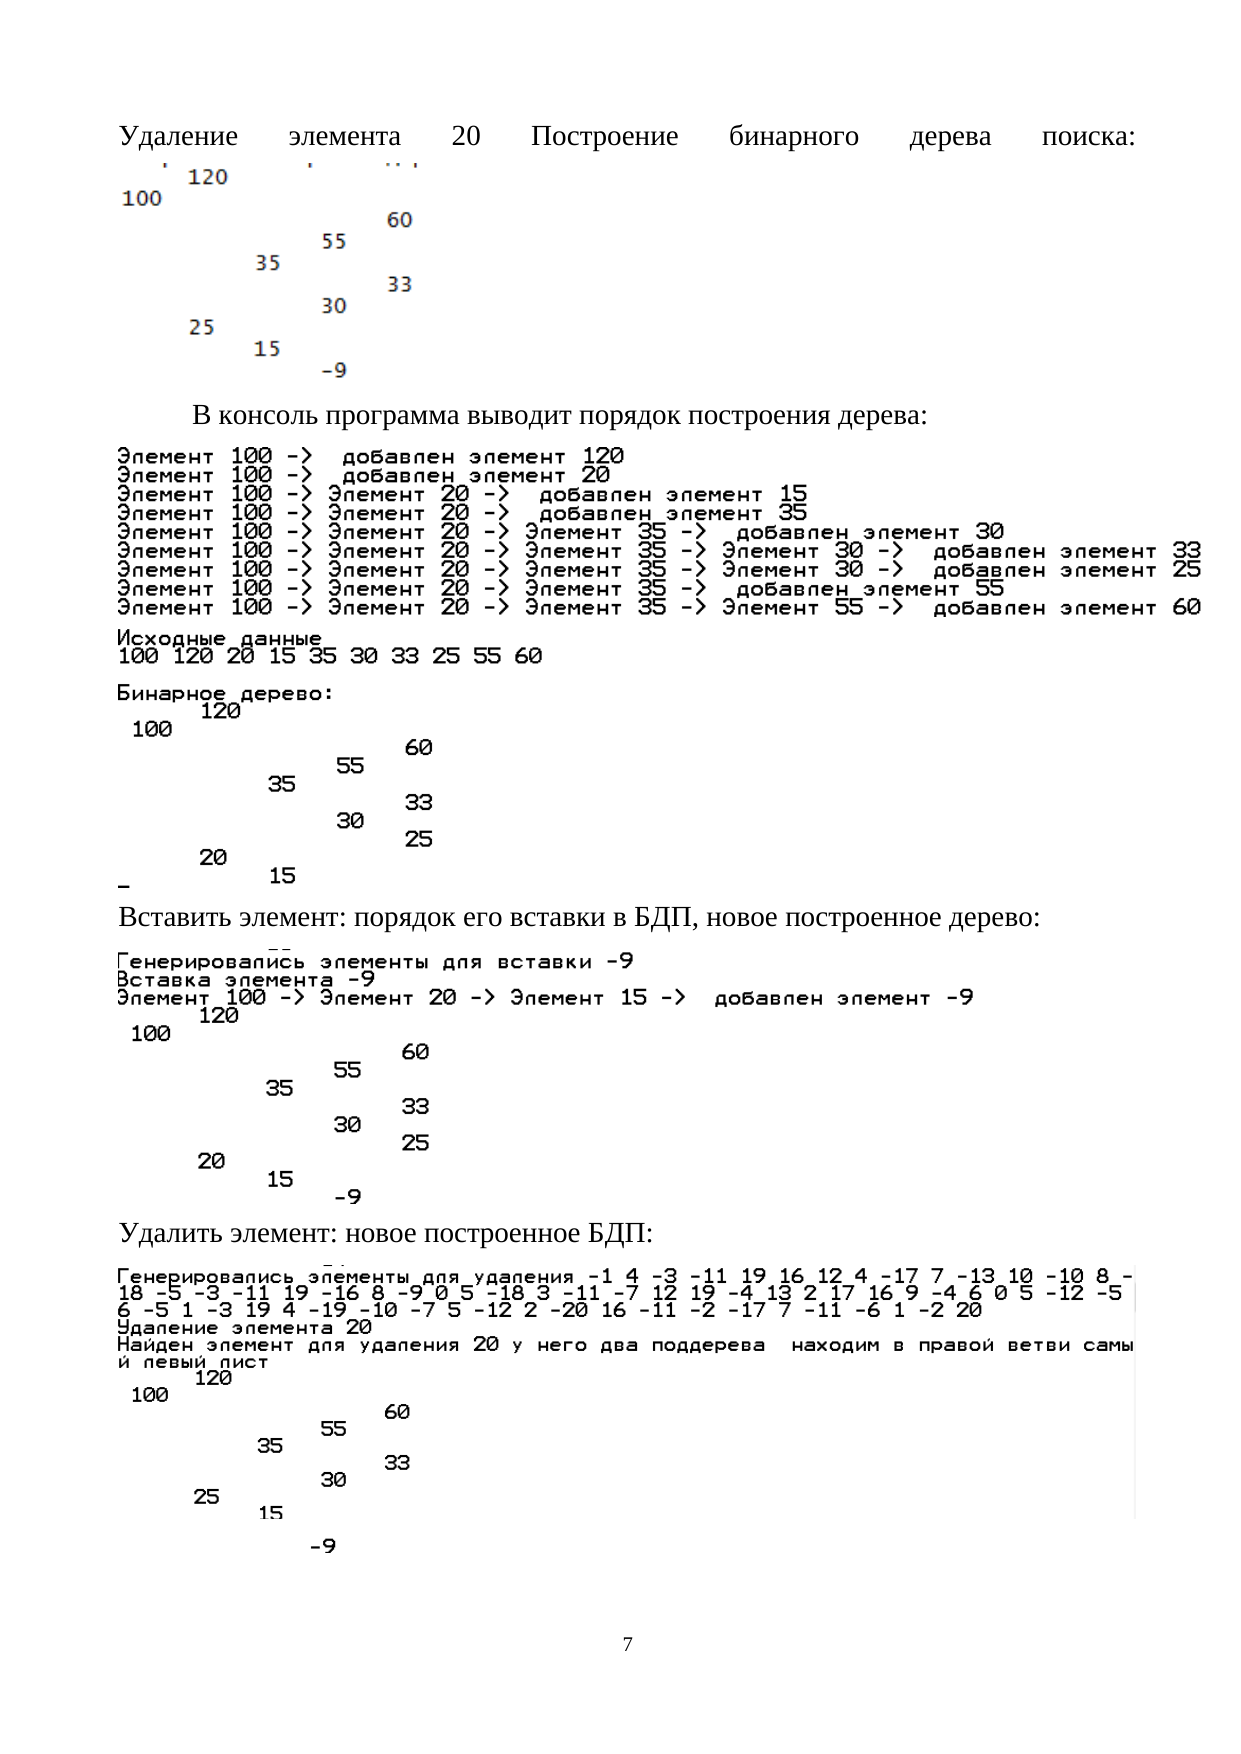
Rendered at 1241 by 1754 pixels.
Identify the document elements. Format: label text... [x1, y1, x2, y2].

picture [272, 1530, 931, 1553]
text Удалить элемент: новое построенное БДП: [118, 1215, 1137, 1249]
picture [118, 163, 418, 386]
picture [118, 949, 975, 1204]
text Удаление элемента 20 Построение бинарного дерева поиска: [118, 118, 1137, 386]
text В консоль программа выводит порядок построения дерева: [118, 397, 1137, 431]
picture [118, 1265, 1136, 1519]
text Вставить элемент: порядок его вставки в БДП, новое построенное дерево: [118, 899, 1137, 933]
picture [118, 447, 1204, 617]
picture [118, 628, 544, 888]
